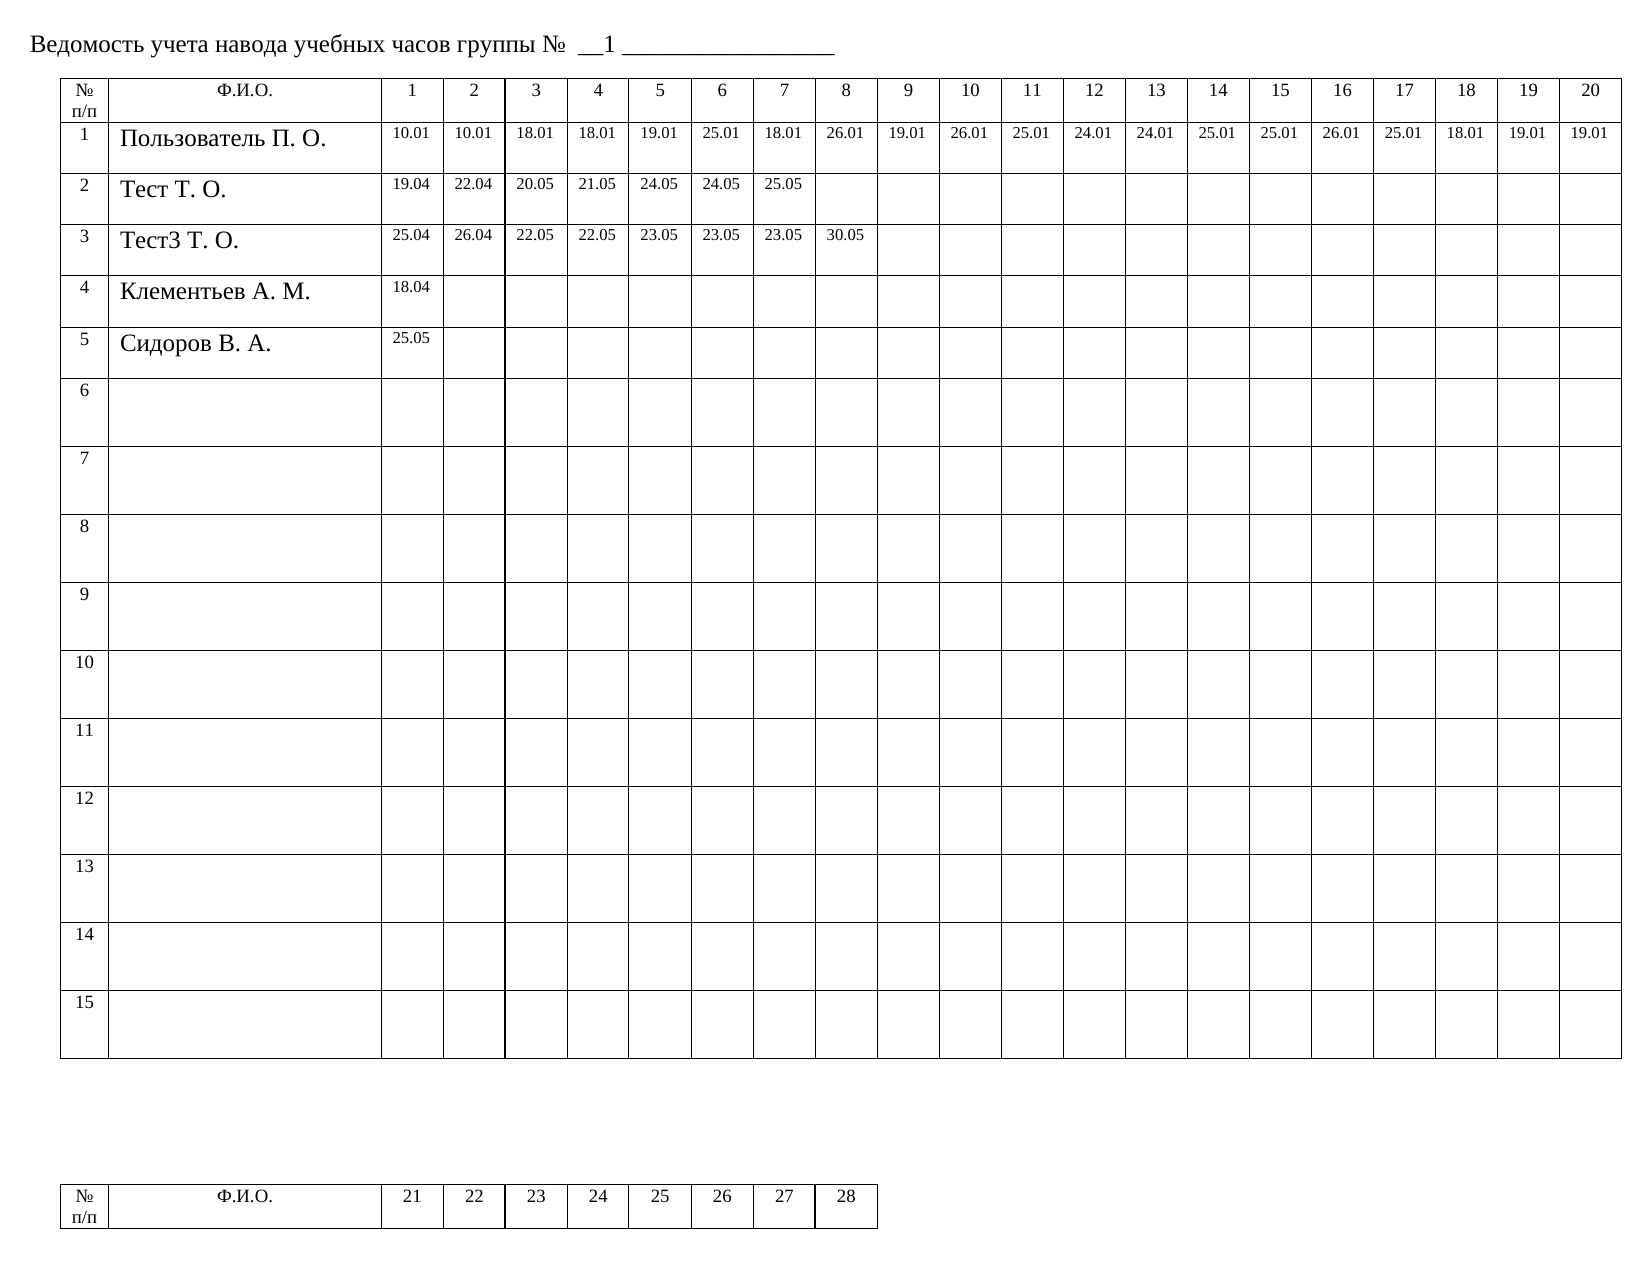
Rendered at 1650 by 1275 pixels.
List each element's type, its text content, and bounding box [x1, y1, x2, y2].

table_cell [1436, 651, 1497, 718]
table_header 28 [816, 1185, 877, 1228]
table_cell [878, 651, 939, 718]
table_cell [1064, 991, 1125, 1058]
table_cell [816, 923, 877, 990]
table_header 21 [382, 1185, 443, 1228]
table_cell [940, 991, 1001, 1058]
table_cell 10.01 [444, 123, 504, 173]
table_cell [1498, 225, 1559, 275]
table_cell 19.01 [629, 123, 691, 173]
text Ведомость учета навода учебных часов группы № __1 _________________ [29, 29, 1620, 58]
table_cell [754, 855, 815, 922]
table_cell [878, 515, 939, 582]
table_header 15 [1250, 79, 1311, 122]
table_cell [1436, 328, 1497, 378]
table_cell [1250, 583, 1311, 650]
table_header № п/п [61, 79, 108, 122]
table_cell [506, 515, 567, 582]
table_cell [1002, 328, 1063, 378]
table_cell [1126, 328, 1187, 378]
table_cell [1188, 787, 1249, 854]
table_cell [1436, 379, 1497, 446]
table_cell [1560, 651, 1621, 718]
table_cell [1436, 515, 1497, 582]
table_cell [1250, 174, 1311, 224]
table_cell [692, 583, 753, 650]
table_cell [754, 328, 815, 378]
table_cell [816, 855, 877, 922]
table_cell [506, 991, 567, 1058]
table_cell Пользователь П. О. [109, 123, 381, 173]
table_header 18 [1436, 79, 1497, 122]
table_header 19 [1498, 79, 1559, 122]
table_cell [878, 787, 939, 854]
table_cell [1002, 719, 1063, 786]
table_cell [692, 447, 753, 514]
table_cell [754, 991, 815, 1058]
table_cell [1250, 855, 1311, 922]
table_header 6 [692, 79, 753, 122]
table_cell [629, 379, 691, 446]
table_cell [1560, 276, 1621, 327]
table_cell [382, 923, 443, 990]
table_cell [878, 447, 939, 514]
table_cell 19.01 [878, 123, 939, 173]
table_cell [1002, 923, 1063, 990]
table_cell [1498, 515, 1559, 582]
table_cell [1002, 379, 1063, 446]
table_cell 14 [61, 923, 108, 990]
table_cell [629, 583, 691, 650]
table_cell [382, 719, 443, 786]
table_cell [1188, 651, 1249, 718]
table_cell [1064, 447, 1125, 514]
table_cell [1374, 923, 1435, 990]
table_cell [382, 787, 443, 854]
table_cell [1188, 379, 1249, 446]
table_cell [1188, 276, 1249, 327]
table_cell [1374, 379, 1435, 446]
table_cell [109, 379, 381, 446]
table_cell [1064, 276, 1125, 327]
table_cell [692, 855, 753, 922]
table_cell [1250, 651, 1311, 718]
table_header 26 [692, 1185, 753, 1228]
table_cell 25.01 [1250, 123, 1311, 173]
table_cell [1250, 719, 1311, 786]
table_cell [506, 855, 567, 922]
table_cell [568, 651, 628, 718]
table_cell [1374, 787, 1435, 854]
table_cell [444, 991, 504, 1058]
table_header 22 [444, 1185, 504, 1228]
table_cell [940, 583, 1001, 650]
table_cell [1188, 447, 1249, 514]
table_cell [1374, 855, 1435, 922]
table_cell [754, 651, 815, 718]
table_cell [1064, 379, 1125, 446]
table_cell [692, 719, 753, 786]
table_cell [816, 719, 877, 786]
table_cell [1374, 328, 1435, 378]
table_cell [629, 328, 691, 378]
table_header № п/п [61, 1185, 108, 1228]
table_cell [692, 991, 753, 1058]
table_cell [754, 583, 815, 650]
table_cell Клементьев А. М. [109, 276, 381, 327]
table_cell [754, 515, 815, 582]
table_header 11 [1002, 79, 1063, 122]
table_cell [1374, 583, 1435, 650]
table_cell [878, 719, 939, 786]
table_cell [1064, 787, 1125, 854]
table_cell [109, 923, 381, 990]
table_cell 12 [61, 787, 108, 854]
table_cell [1436, 583, 1497, 650]
table_cell [506, 379, 567, 446]
table_cell Тест Т. О. [109, 174, 381, 224]
table_cell [1312, 379, 1373, 446]
table_header 24 [568, 1185, 628, 1228]
table_cell [1560, 174, 1621, 224]
table_cell [1312, 583, 1373, 650]
table_cell 6 [61, 379, 108, 446]
table_header 10 [940, 79, 1001, 122]
table_header Ф.И.О. [109, 79, 381, 122]
table_cell 24.05 [629, 174, 691, 224]
table_cell [629, 515, 691, 582]
table_cell [878, 923, 939, 990]
table_header 23 [506, 1185, 567, 1228]
table_cell 22.05 [568, 225, 628, 275]
table_cell [1002, 276, 1063, 327]
table_cell [629, 651, 691, 718]
table_header 16 [1312, 79, 1373, 122]
table_cell 15 [61, 991, 108, 1058]
table_cell [1436, 225, 1497, 275]
table_cell [1188, 328, 1249, 378]
table_cell [878, 225, 939, 275]
table_cell [1436, 276, 1497, 327]
table_cell [444, 379, 504, 446]
table_cell 18.01 [506, 123, 567, 173]
table_cell [444, 447, 504, 514]
table_cell [816, 787, 877, 854]
table_cell [1312, 923, 1373, 990]
table_cell [1498, 991, 1559, 1058]
table_cell [1250, 923, 1311, 990]
table_cell [816, 583, 877, 650]
table_header 5 [629, 79, 691, 122]
table_cell [109, 787, 381, 854]
table_cell [1064, 328, 1125, 378]
table_cell 11 [61, 719, 108, 786]
table_cell [1560, 991, 1621, 1058]
table_cell [1126, 447, 1187, 514]
table_cell 18.01 [1436, 123, 1497, 173]
table_cell [1312, 787, 1373, 854]
table_cell [568, 991, 628, 1058]
table_cell [1126, 225, 1187, 275]
table_cell [1498, 719, 1559, 786]
table_cell [692, 379, 753, 446]
table_header 14 [1188, 79, 1249, 122]
table_cell [878, 174, 939, 224]
table_cell 13 [61, 855, 108, 922]
table_cell [1560, 787, 1621, 854]
table_cell 20.05 [506, 174, 567, 224]
table_cell [1188, 855, 1249, 922]
table_cell [1436, 174, 1497, 224]
table_cell [816, 651, 877, 718]
table_cell 19.01 [1498, 123, 1559, 173]
table_cell [754, 787, 815, 854]
table_cell [754, 276, 815, 327]
table_cell [506, 719, 567, 786]
table_cell 7 [61, 447, 108, 514]
table_cell [1188, 583, 1249, 650]
table_cell [754, 719, 815, 786]
table_cell 25.05 [754, 174, 815, 224]
table_cell [444, 719, 504, 786]
table_cell [1312, 276, 1373, 327]
table_cell Сидоров В. А. [109, 328, 381, 378]
table_cell [109, 855, 381, 922]
table_cell [1126, 923, 1187, 990]
table_cell 24.01 [1126, 123, 1187, 173]
table_cell [1374, 225, 1435, 275]
table_header 7 [754, 79, 815, 122]
table_cell [1188, 174, 1249, 224]
table_cell [878, 276, 939, 327]
table_cell [1188, 225, 1249, 275]
table_cell 22.05 [506, 225, 567, 275]
table_cell [1374, 991, 1435, 1058]
table_cell [109, 583, 381, 650]
table_cell [1002, 991, 1063, 1058]
table_cell [1498, 328, 1559, 378]
table_cell [1436, 991, 1497, 1058]
table_cell 18.01 [754, 123, 815, 173]
table_cell [1312, 855, 1373, 922]
table_cell [1560, 379, 1621, 446]
table_cell 23.05 [692, 225, 753, 275]
table_cell [109, 651, 381, 718]
table_cell 4 [61, 276, 108, 327]
table_cell [1064, 855, 1125, 922]
table_cell [816, 379, 877, 446]
table_cell [940, 379, 1001, 446]
table_cell [1560, 515, 1621, 582]
table_cell 25.01 [1188, 123, 1249, 173]
table_cell [568, 583, 628, 650]
table_cell [568, 276, 628, 327]
table_cell 25.01 [1374, 123, 1435, 173]
table_cell [1064, 923, 1125, 990]
table_cell [816, 174, 877, 224]
table_cell [1126, 991, 1187, 1058]
table_cell [1002, 583, 1063, 650]
table_cell [816, 276, 877, 327]
table_cell [629, 787, 691, 854]
table_cell [1436, 923, 1497, 990]
table_cell [444, 855, 504, 922]
table_cell [1312, 991, 1373, 1058]
table_cell [940, 923, 1001, 990]
table_cell [1374, 719, 1435, 786]
table_cell [940, 787, 1001, 854]
table_header 13 [1126, 79, 1187, 122]
table_cell [754, 447, 815, 514]
table_cell [1002, 651, 1063, 718]
table_cell [382, 651, 443, 718]
table_cell [506, 787, 567, 854]
table_cell 8 [61, 515, 108, 582]
table_cell [692, 276, 753, 327]
table_cell [1250, 328, 1311, 378]
table_cell [1312, 174, 1373, 224]
table_cell [692, 787, 753, 854]
table_cell [940, 225, 1001, 275]
table_cell [1250, 447, 1311, 514]
table_cell [1560, 719, 1621, 786]
table_cell [1312, 225, 1373, 275]
table_cell [1126, 787, 1187, 854]
table_cell [816, 447, 877, 514]
table_cell [940, 328, 1001, 378]
table_cell [1498, 923, 1559, 990]
table_cell [692, 328, 753, 378]
table_cell [1498, 379, 1559, 446]
table_cell 26.01 [940, 123, 1001, 173]
table_cell [878, 328, 939, 378]
table_cell 26.04 [444, 225, 504, 275]
table_header 17 [1374, 79, 1435, 122]
table_cell [1374, 651, 1435, 718]
table_cell 30.05 [816, 225, 877, 275]
table_cell [1560, 923, 1621, 990]
table_cell [1250, 225, 1311, 275]
table_cell 25.01 [1002, 123, 1063, 173]
table_cell [1002, 225, 1063, 275]
table_cell 22.04 [444, 174, 504, 224]
table_cell [444, 787, 504, 854]
table_cell [940, 276, 1001, 327]
table_cell [1126, 276, 1187, 327]
table_cell [816, 515, 877, 582]
table_header Ф.И.О. [109, 1185, 381, 1228]
table_cell [1126, 855, 1187, 922]
table_cell [629, 276, 691, 327]
table_cell [1064, 225, 1125, 275]
table_cell [568, 719, 628, 786]
table_cell [1126, 719, 1187, 786]
table_cell [1002, 787, 1063, 854]
table_cell 1 [61, 123, 108, 173]
table_cell [1126, 174, 1187, 224]
table_cell [1188, 923, 1249, 990]
table_cell [1126, 379, 1187, 446]
table_cell [1064, 174, 1125, 224]
table_cell [382, 447, 443, 514]
table_cell [940, 174, 1001, 224]
table_cell [1436, 787, 1497, 854]
table_cell [1064, 583, 1125, 650]
table_cell [568, 923, 628, 990]
table_header 9 [878, 79, 939, 122]
table_cell [692, 923, 753, 990]
table_cell [1188, 991, 1249, 1058]
table_cell [568, 447, 628, 514]
table_cell [1560, 583, 1621, 650]
table_cell [109, 515, 381, 582]
table_cell [1126, 651, 1187, 718]
table_cell 9 [61, 583, 108, 650]
table_cell [1498, 787, 1559, 854]
table_cell [1498, 583, 1559, 650]
table_cell 18.04 [382, 276, 443, 327]
table_cell [568, 328, 628, 378]
table_cell [1002, 447, 1063, 514]
table_header 20 [1560, 79, 1621, 122]
table_cell [1374, 515, 1435, 582]
table_cell [1312, 651, 1373, 718]
table_cell [816, 991, 877, 1058]
table_cell [629, 923, 691, 990]
table_cell 25.01 [692, 123, 753, 173]
table_cell [878, 379, 939, 446]
table_cell 2 [61, 174, 108, 224]
table_cell [1560, 447, 1621, 514]
table_cell [629, 719, 691, 786]
table_cell [1250, 276, 1311, 327]
table_cell [444, 276, 504, 327]
table_cell [754, 379, 815, 446]
table_cell [1064, 515, 1125, 582]
table_cell 19.04 [382, 174, 443, 224]
table_cell [506, 447, 567, 514]
table_cell [382, 515, 443, 582]
table_cell [568, 787, 628, 854]
table_cell [940, 855, 1001, 922]
table_cell 26.01 [816, 123, 877, 173]
table_cell [506, 923, 567, 990]
table_header 2 [444, 79, 504, 122]
table_cell [1064, 719, 1125, 786]
table_cell 10.01 [382, 123, 443, 173]
table_cell [506, 328, 567, 378]
table_cell [1498, 447, 1559, 514]
table_cell [1436, 719, 1497, 786]
table_cell [1560, 855, 1621, 922]
table_cell [1126, 583, 1187, 650]
table_cell [940, 447, 1001, 514]
table_cell [1002, 855, 1063, 922]
table_cell 25.04 [382, 225, 443, 275]
table_cell [940, 515, 1001, 582]
table_cell [692, 651, 753, 718]
table_cell [444, 515, 504, 582]
table_cell [629, 855, 691, 922]
table_cell 19.01 [1560, 123, 1621, 173]
table_cell 18.01 [568, 123, 628, 173]
table_cell Тест3 Т. О. [109, 225, 381, 275]
table_cell [1312, 515, 1373, 582]
table_cell 21.05 [568, 174, 628, 224]
table_header 4 [568, 79, 628, 122]
table_cell [1002, 174, 1063, 224]
table_cell [1312, 328, 1373, 378]
table_cell [692, 515, 753, 582]
table_cell [382, 379, 443, 446]
table_cell 5 [61, 328, 108, 378]
table_header 8 [816, 79, 877, 122]
table_header 12 [1064, 79, 1125, 122]
table_cell 24.05 [692, 174, 753, 224]
table_cell [444, 328, 504, 378]
table_cell [109, 991, 381, 1058]
table_cell [878, 991, 939, 1058]
table_cell [109, 447, 381, 514]
table_cell [816, 328, 877, 378]
table_cell [940, 651, 1001, 718]
table_cell [878, 583, 939, 650]
table_cell [1002, 515, 1063, 582]
table_cell 24.01 [1064, 123, 1125, 173]
table_cell [1374, 276, 1435, 327]
table_cell 10 [61, 651, 108, 718]
table_cell [1250, 515, 1311, 582]
table_cell [1560, 328, 1621, 378]
table_cell [1498, 174, 1559, 224]
table_cell [878, 855, 939, 922]
table_cell [1126, 515, 1187, 582]
table_cell [940, 719, 1001, 786]
table_cell [506, 276, 567, 327]
table_cell [1250, 991, 1311, 1058]
table_cell [1374, 174, 1435, 224]
table_cell [1250, 379, 1311, 446]
table_cell [1436, 855, 1497, 922]
table_cell [382, 855, 443, 922]
table_cell [1188, 515, 1249, 582]
table_cell [754, 923, 815, 990]
table_cell [109, 719, 381, 786]
table_cell 3 [61, 225, 108, 275]
table_cell [1312, 447, 1373, 514]
table_cell 23.05 [629, 225, 691, 275]
table_cell [1312, 719, 1373, 786]
table_cell [1064, 651, 1125, 718]
table_cell [382, 991, 443, 1058]
table_cell [506, 651, 567, 718]
table_cell [1498, 855, 1559, 922]
table_cell [568, 515, 628, 582]
table_cell [568, 855, 628, 922]
table_cell [1250, 787, 1311, 854]
table_header 3 [506, 79, 567, 122]
table_cell [1560, 225, 1621, 275]
table_cell 26.01 [1312, 123, 1373, 173]
table_cell 25.05 [382, 328, 443, 378]
table_cell [1498, 276, 1559, 327]
table_cell [629, 447, 691, 514]
table_cell [568, 379, 628, 446]
table_header 25 [629, 1185, 691, 1228]
table_cell [382, 583, 443, 650]
table_cell 23.05 [754, 225, 815, 275]
table_cell [444, 651, 504, 718]
table_cell [1188, 719, 1249, 786]
table_header 1 [382, 79, 443, 122]
table_cell [1498, 651, 1559, 718]
table_cell [1436, 447, 1497, 514]
table_cell [444, 923, 504, 990]
table_cell [1374, 447, 1435, 514]
table_cell [506, 583, 567, 650]
table_cell [629, 991, 691, 1058]
table_cell [444, 583, 504, 650]
table_header 27 [754, 1185, 814, 1228]
